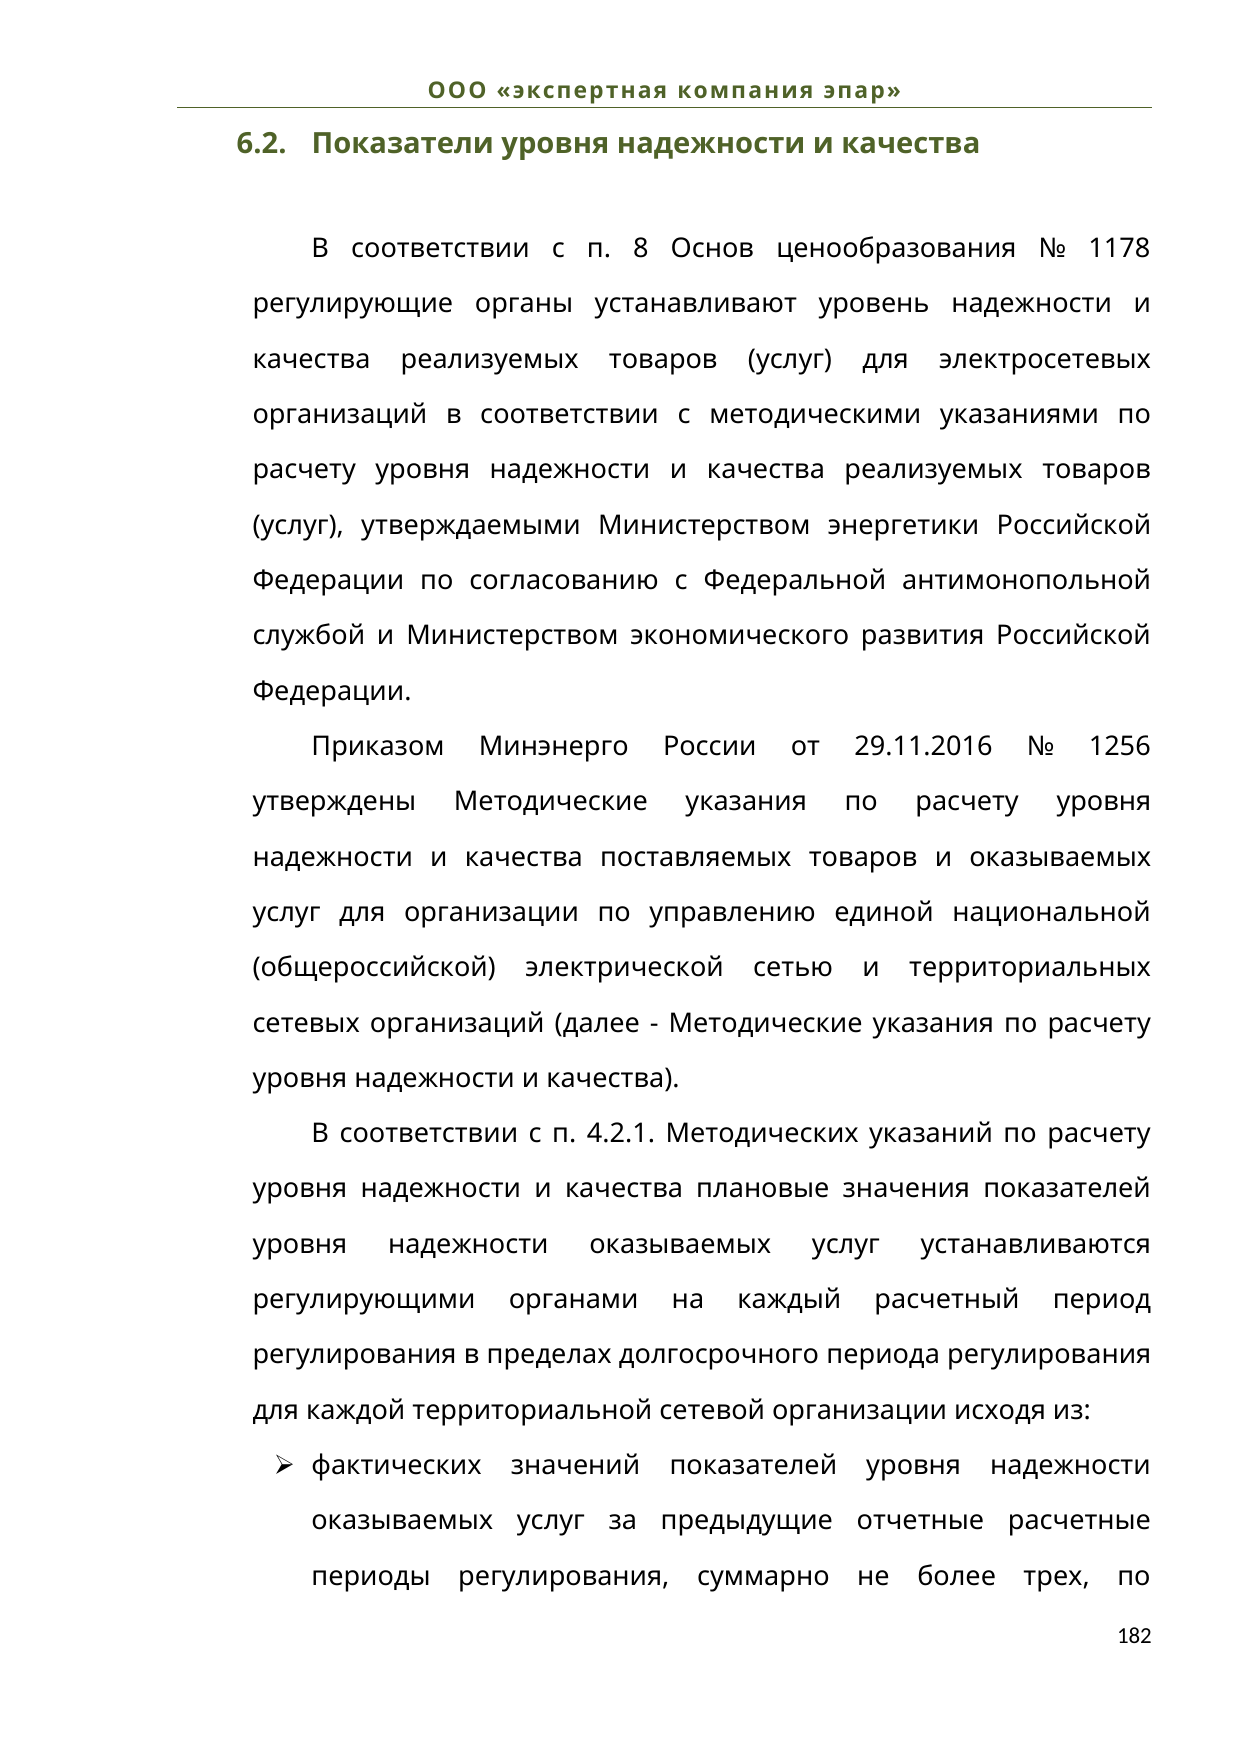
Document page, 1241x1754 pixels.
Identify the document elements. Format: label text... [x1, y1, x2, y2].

text В соответствии с п. 8 Основ ценообразования № 1178 регулирующие органы устанавливают уровень надежности и качества реализуемых товаров (услуг) для электросетевых организаций в соответствии с методическими указаниями по расчету уровня надежности и качества реализуемых товаров (услуг), утверждаемыми Министерством энергетики Российской Федерации по согласованию с Федеральной антимонопольной службой и Министерством экономического развития Российской Федерации. [252, 229, 1152, 708]
text Приказом Минэнерго России от 29.11.2016 № 1256 утверждены Методические указания по расчету уровня надежности и качества поставляемых товаров и оказываемых услуг для организации по управлению единой национальной (общероссийской) электрической сетью и территориальных сетевых организаций (далее - Методические указания по расчету уровня надежности и качества). [252, 726, 1152, 1095]
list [274, 1446, 1152, 1593]
text В соответствии с п. 4.2.1. Методических указаний по расчету уровня надежности и качества плановые значения показателей уровня надежности оказываемых услуг устанавливаются регулирующими органами на каждый расчетный период регулирования в пределах долгосрочного периода регулирования для каждой территориальной сетевой организации исходя из: [252, 1114, 1152, 1427]
list Показатели уровня надежности и качества [236, 122, 1152, 162]
